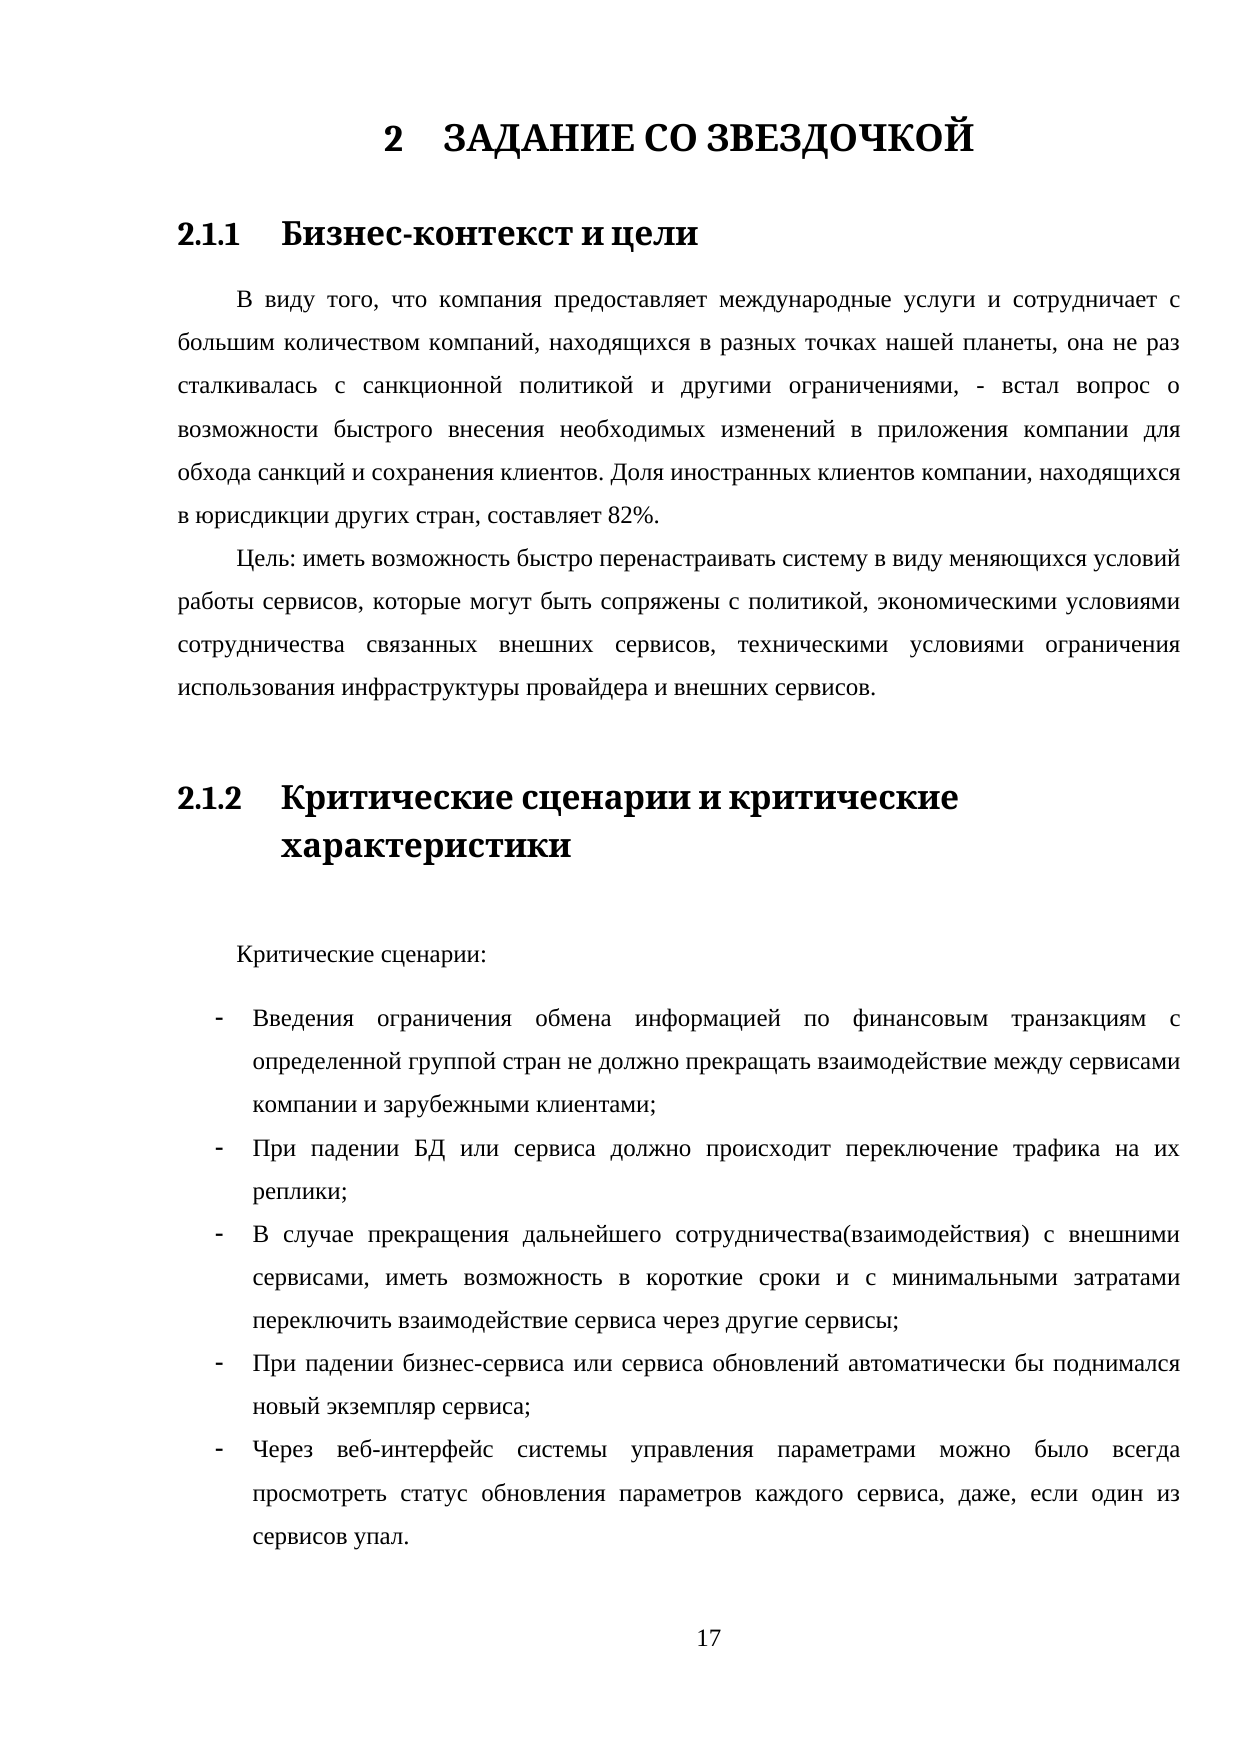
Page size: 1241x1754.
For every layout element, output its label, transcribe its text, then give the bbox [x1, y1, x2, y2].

list При падении бизнес-сервиса или сервиса обновлений автоматически бы поднимался новый экземпляр сервиса; [215, 1348, 1181, 1420]
text Критические сценарии: [177, 939, 1181, 968]
subtitle Критические сценарии и критические характеристики [177, 779, 1181, 866]
list Введения ограничения обмена информацией по финансовым транзакциям с определенной группой стран не должно прекращать взаимодействие между сервисами компании и зарубежными клиентами; [215, 1003, 1181, 1118]
text Цель: иметь возможность быстро перенастраивать систему в виду меняющихся условий работы сервисов, которые могут быть сопряжены с политикой, экономическими условиями сотрудничества связанных внешних сервисов, техническими условиями ограничения использования инфраструктуры провайдера и внешних сервисов. [177, 543, 1181, 701]
subtitle Задание со звездочкой [177, 118, 1181, 161]
subtitle Бизнес-контекст и цели [177, 216, 1181, 254]
list При падении БД или сервиса должно происходит переключение трафика на их реплики; [215, 1133, 1181, 1204]
text В виду того, что компания предоставляет международные услуги и сотрудничает с большим количеством компаний, находящихся в разных точках нашей планеты, она не раз сталкивалась с санкционной политикой и другими ограничениями, - встал вопрос о возможности быстрого внесения необходимых изменений в приложения компании для обхода санкций и сохранения клиентов. Доля иностранных клиентов компании, находящихся в юрисдикции других стран, составляет 82%. [177, 284, 1181, 529]
list Через веб-интерфейс системы управления параметрами можно было всегда просмотреть статус обновления параметров каждого сервиса, даже, если один из сервисов упал. [215, 1434, 1181, 1549]
list В случае прекращения дальнейшего сотрудничества(взаимодействия) с внешними сервисами, иметь возможность в короткие сроки и с минимальными затратами переключить взаимодействие сервиса через другие сервисы; [215, 1219, 1181, 1334]
